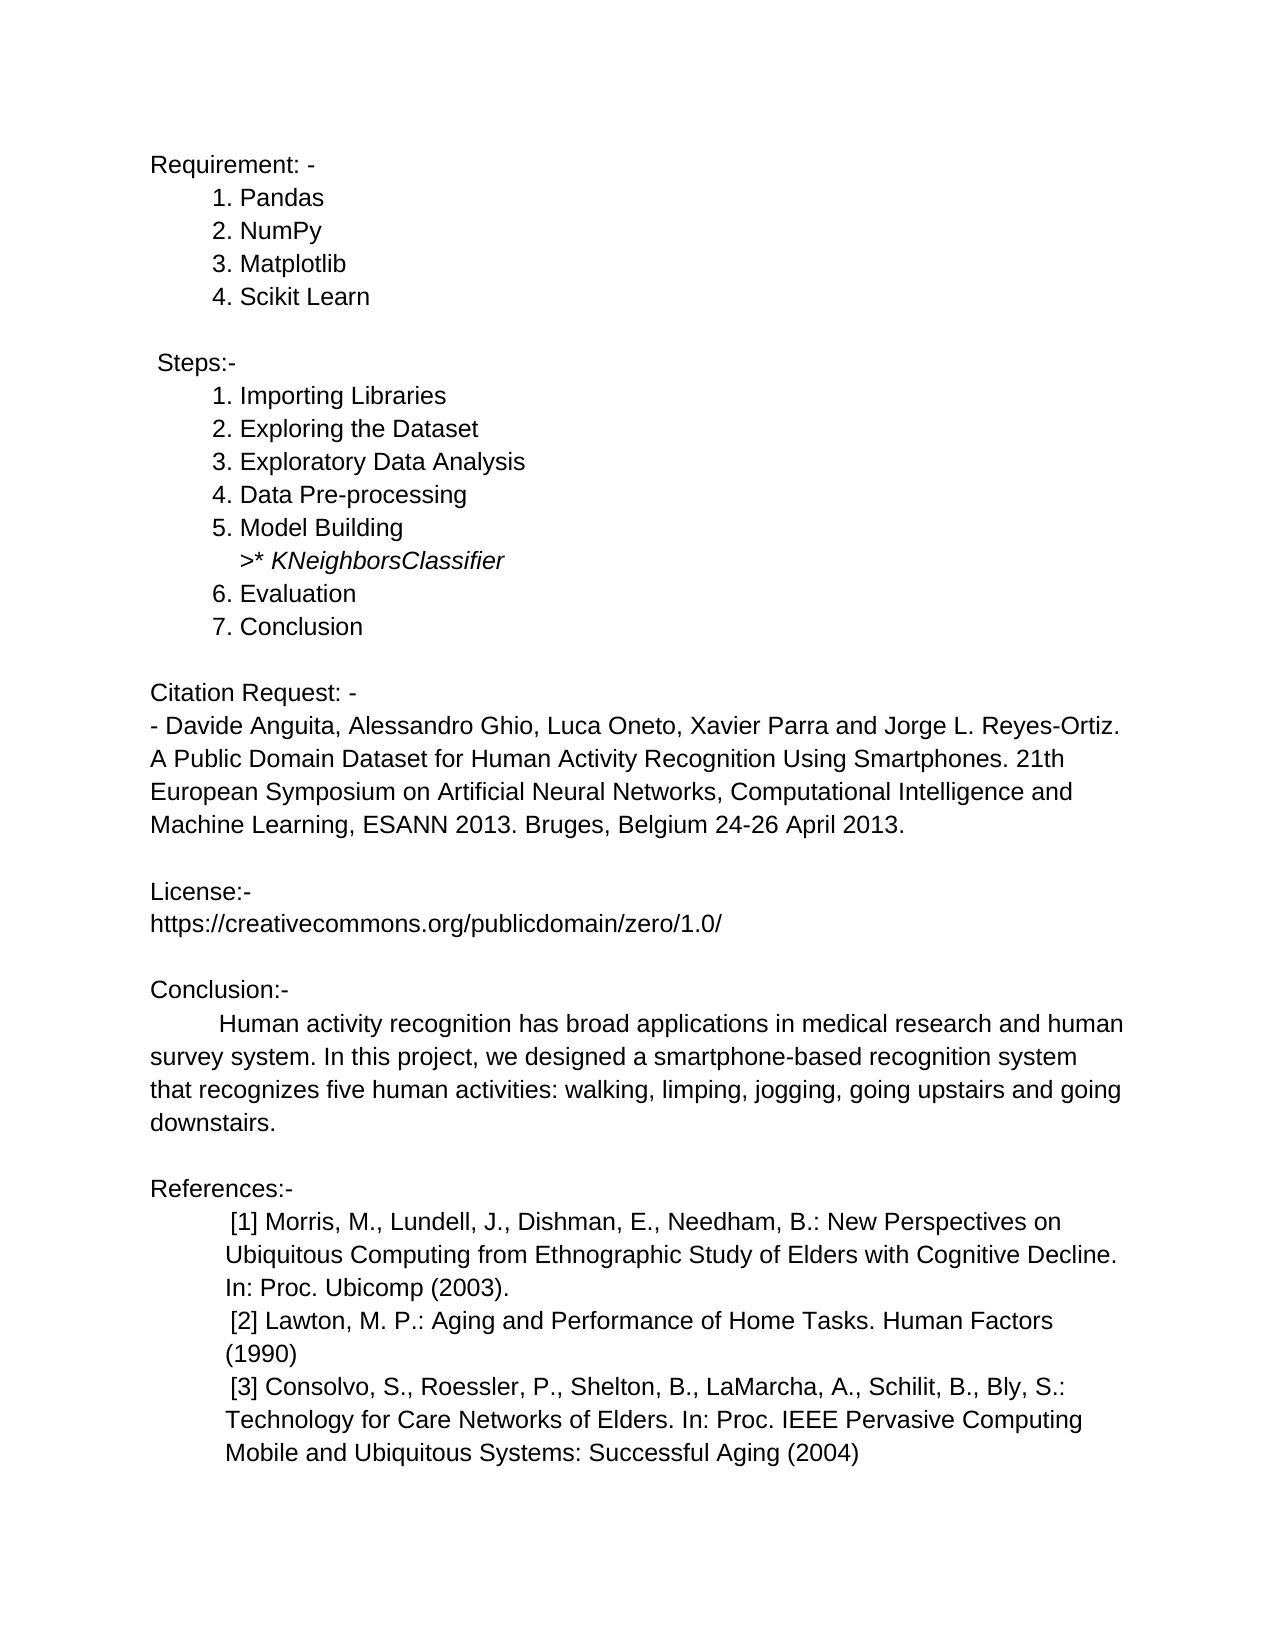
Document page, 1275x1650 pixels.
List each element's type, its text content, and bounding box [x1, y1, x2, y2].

text >* KNeighborsClassifier [212, 546, 1125, 575]
text 6. Evaluation [212, 579, 1125, 608]
text Steps:- [150, 348, 1125, 377]
text 3. Exploratory Data Analysis [212, 447, 1125, 476]
text 4. Scikit Learn [212, 282, 1125, 311]
text [2] Lawton, M. P.: Aging and Performance of Home Tasks. Human Factors (1990) [225, 1306, 1125, 1367]
text 5. Model Building [212, 513, 1125, 542]
text 2. NumPy [212, 216, 1125, 245]
text [3] Consolvo, S., Roessler, P., Shelton, B., LaMarcha, A., Schilit, B., Bly, S.: Technology for Care Networks of Elders. In: Proc. IEEE Pervasive Computing Mobile and Ubiquitous Systems: Successful Aging (2004) [225, 1372, 1125, 1467]
text Requirement: - [150, 150, 1125, 179]
text Human activity recognition has broad applications in medical research and human survey system. In this project, we designed a smartphone-based recognition system that recognizes five human activities: walking, limping, jogging, going upstairs and going downstairs. [150, 1008, 1125, 1136]
text License:- [150, 876, 1125, 905]
text 3. Matplotlib [212, 249, 1125, 278]
text References:- [150, 1174, 1125, 1202]
text Citation Request: - [150, 678, 1125, 707]
text 2. Exploring the Dataset [212, 414, 1125, 443]
text 4. Data Pre-processing [212, 480, 1125, 509]
text 1. Importing Libraries [212, 381, 1125, 410]
text - Davide Anguita, Alessandro Ghio, Luca Oneto, Xavier Parra and Jorge L. Reyes-Ortiz. A Public Domain Dataset for Human Activity Recognition Using Smartphones. 21th European Symposium on Artificial Neural Networks, Computational Intelligence and Machine Learning, ESANN 2013. Bruges, Belgium 24-26 April 2013. [150, 711, 1125, 839]
text [1] Morris, M., Lundell, J., Dishman, E., Needham, B.: New Perspectives on Ubiquitous Computing from Ethnographic Study of Elders with Cognitive Decline. In: Proc. Ubicomp (2003). [225, 1207, 1125, 1301]
text https://creativecommons.org/publicdomain/zero/1.0/ [150, 909, 1125, 938]
text Conclusion:- [150, 976, 1125, 1004]
text 1. Pandas [212, 183, 1125, 212]
text 7. Conclusion [212, 612, 1125, 641]
